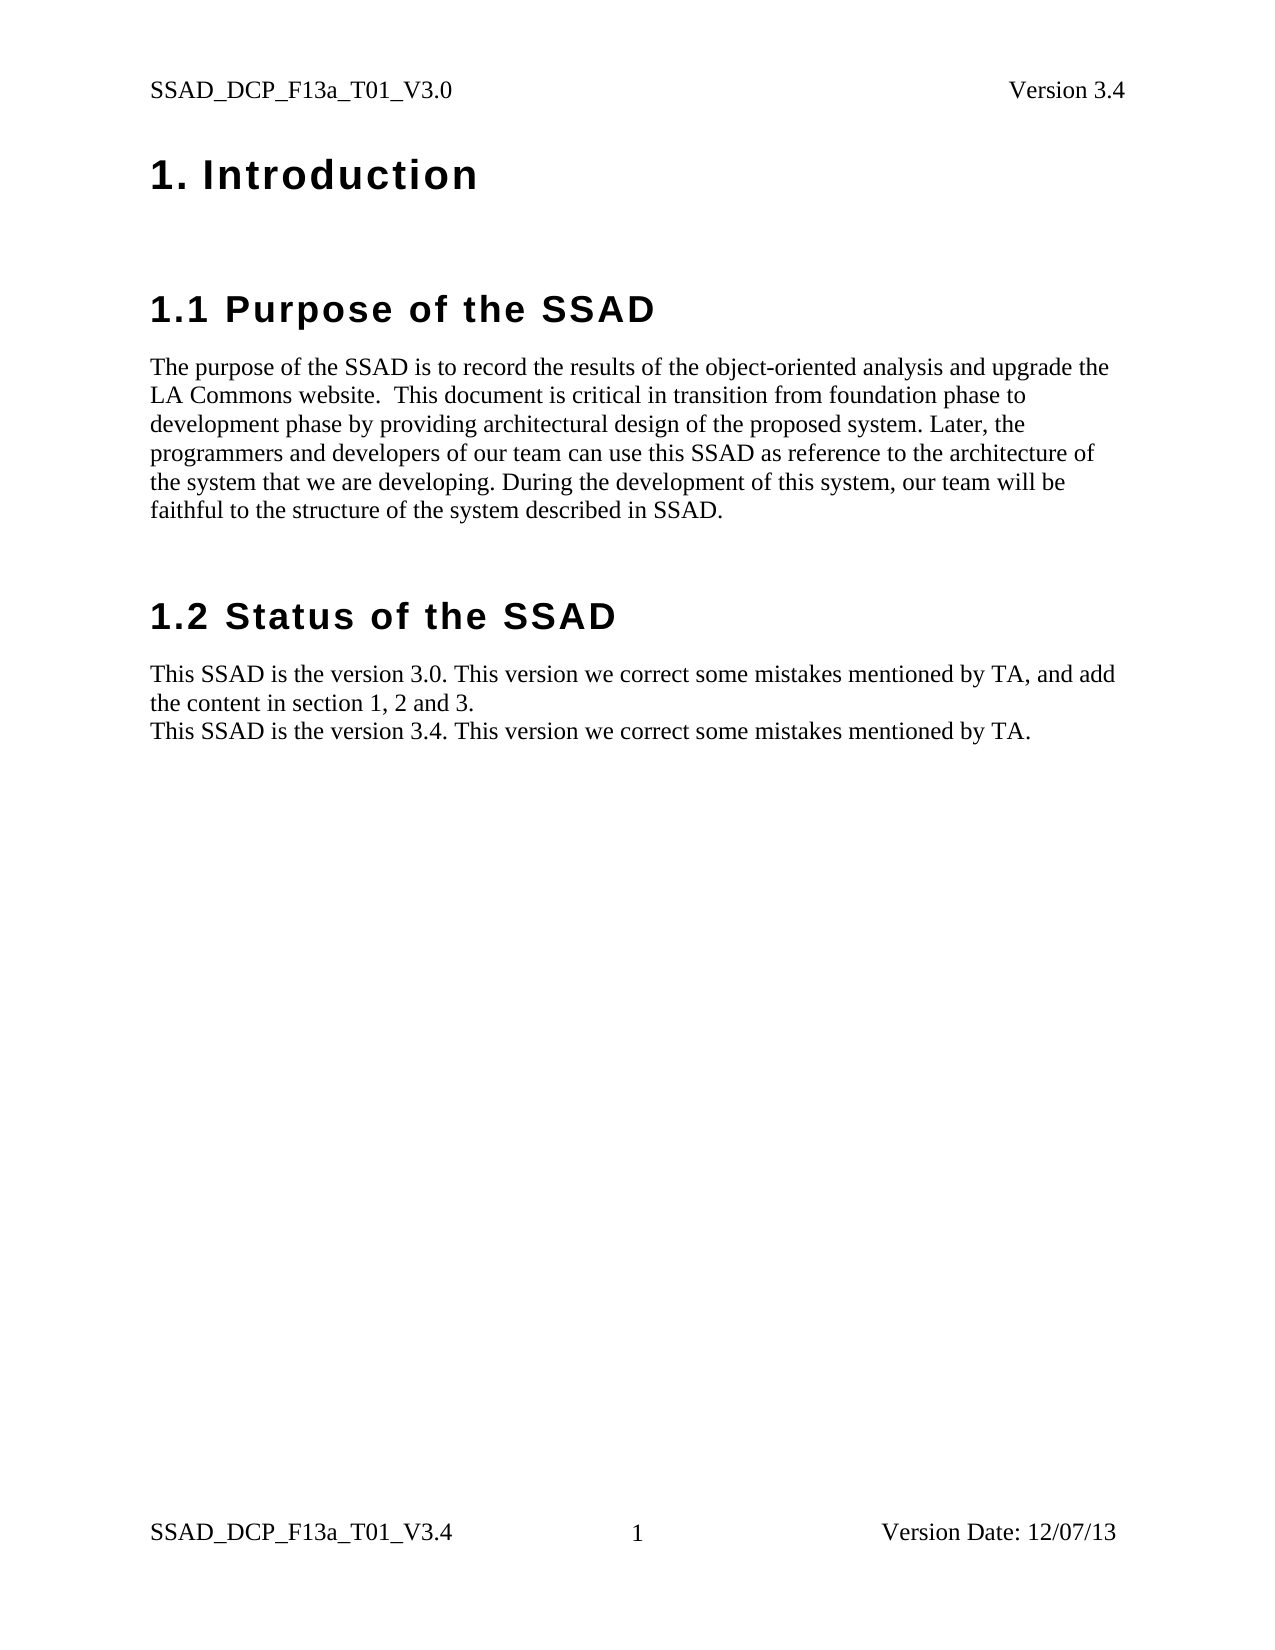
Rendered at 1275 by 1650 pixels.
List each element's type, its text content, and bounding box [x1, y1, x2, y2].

subtitle Introduction [150, 150, 1125, 198]
subtitle Status of the SSAD [150, 594, 1125, 637]
subtitle Purpose of the SSAD [150, 287, 1125, 330]
text This SSAD is the version 3.0. This version we correct some mistakes mentioned by TA, and add the content in section 1, 2 and 3. [150, 659, 1125, 716]
text The purpose of the SSAD is to record the results of the object-oriented analysis and upgrade the LA Commons website. This document is critical in transition from foundation phase to development phase by providing architectural design of the proposed system. Later, the programmers and developers of our team can use this SSAD as reference to the architecture of the system that we are developing. During the development of this system, our team will be faithful to the structure of the system described in SSAD. [150, 352, 1125, 524]
text This SSAD is the version 3.4. This version we correct some mistakes mentioned by TA. [150, 716, 1125, 745]
